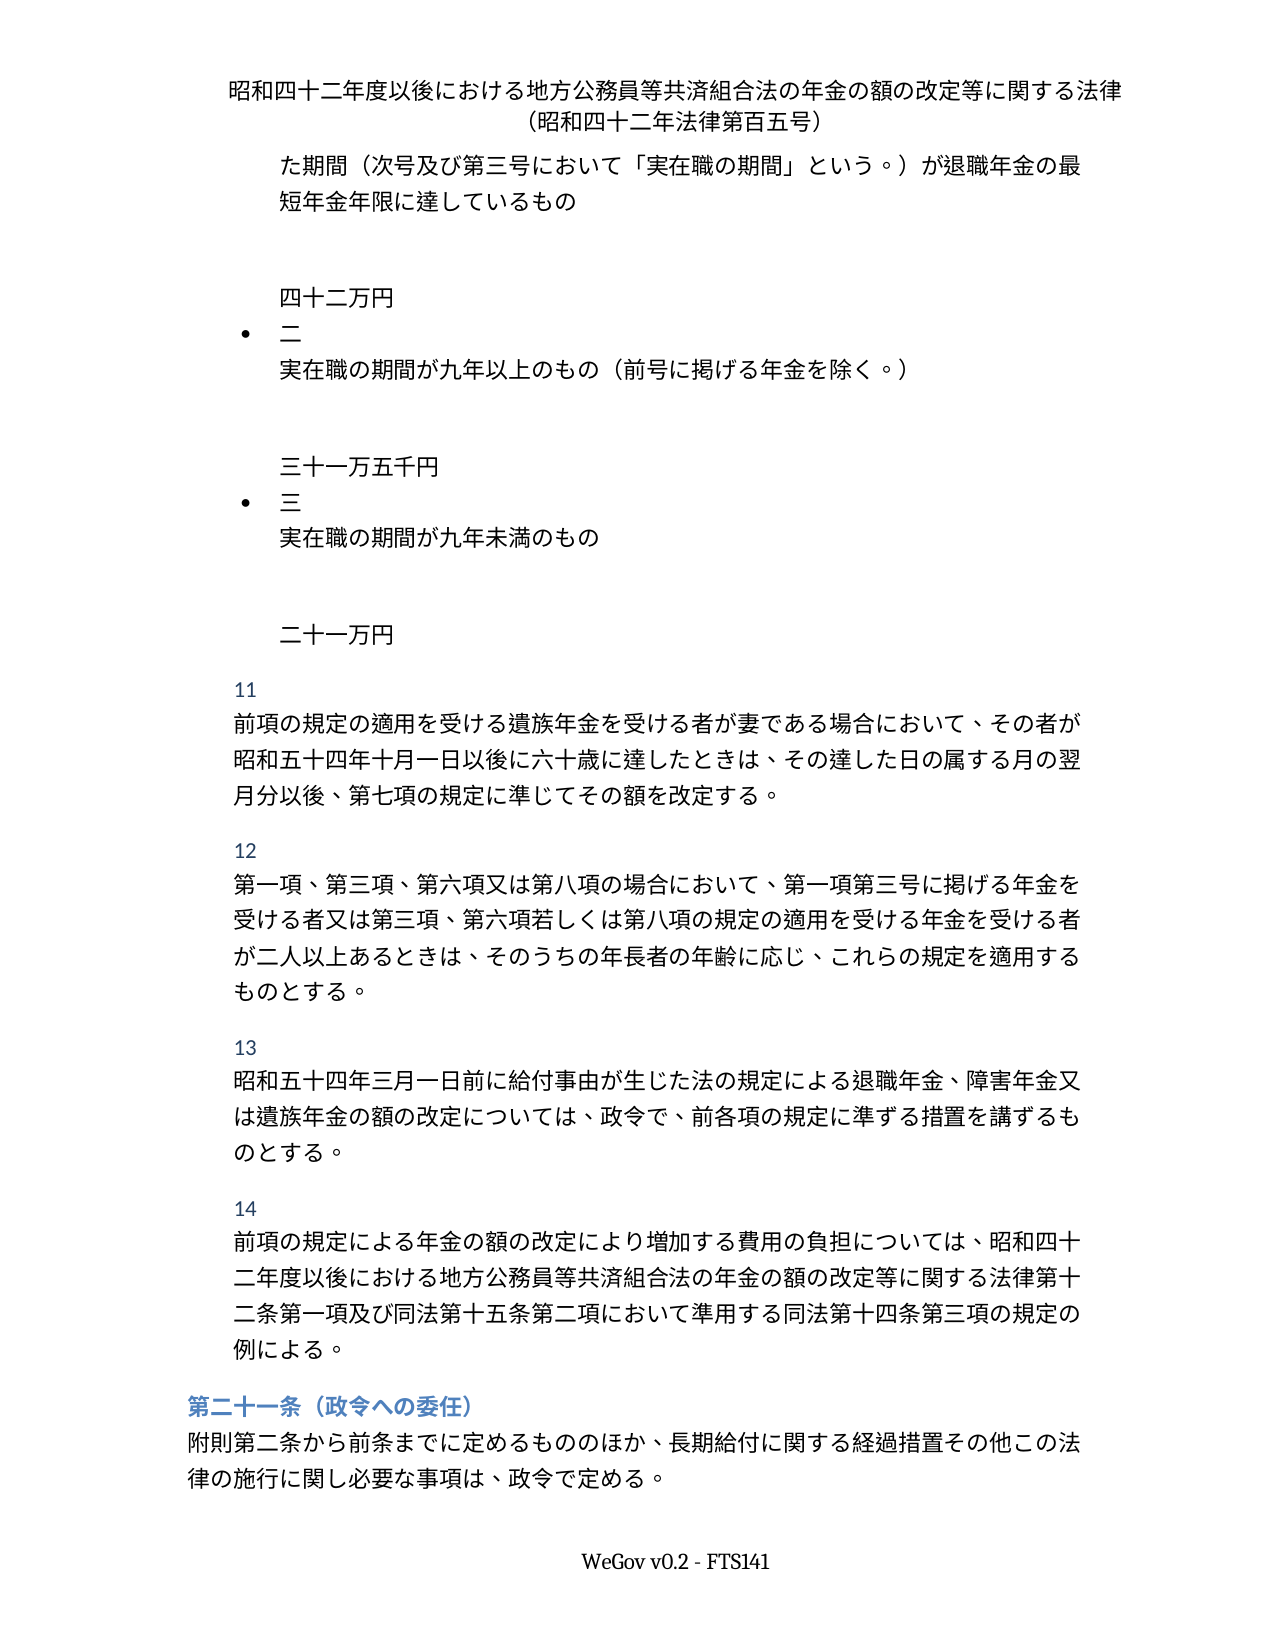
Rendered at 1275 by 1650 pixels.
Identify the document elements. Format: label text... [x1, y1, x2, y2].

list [242, 150, 1087, 313]
text 昭和五十四年三月一日前に給付事由が生じた法の規定による退職年金、障害年金又は遺族年金の額の改定については、政令で、前各項の規定に準ずる措置を講ずるものとする。 [233, 1065, 1087, 1168]
subtitle 14 [233, 1194, 1087, 1222]
subtitle 第二十一条（政令への委任） [187, 1391, 1087, 1422]
text 前項の規定の適用を受ける遺族年金を受ける者が妻である場合において、その者が昭和五十四年十月一日以後に六十歳に達したときは、その達した日の属する月の翌月分以後、第七項の規定に準じてその額を改定する。 [233, 708, 1087, 811]
text 第一項、第三項、第六項又は第八項の場合において、第一項第三号に掲げる年金を受ける者又は第三項、第六項若しくは第八項の規定の適用を受ける年金を受ける者が二人以上あるときは、そのうちの年長者の年齢に応じ、これらの規定を適用するものとする。 [233, 868, 1087, 1008]
subtitle 13 [233, 1033, 1087, 1061]
text 附則第二条から前条までに定めるもののほか、長期給付に関する経過措置その他この法律の施行に関し必要な事項は、政令で定める。 [187, 1427, 1087, 1494]
list 三 実在職の期間が九年未満のもの 二十一万円 [242, 486, 1087, 650]
list 二 実在職の期間が九年以上のもの（前号に掲げる年金を除く。） 三十一万五千円 [242, 318, 1087, 482]
text 前項の規定による年金の額の改定により増加する費用の負担については、昭和四十二年度以後における地方公務員等共済組合法の年金の額の改定等に関する法律第十二条第一項及び同法第十五条第二項において準用する同法第十四条第三項の規定の例による。 [233, 1226, 1087, 1365]
subtitle 11 [233, 676, 1087, 703]
subtitle 12 [233, 836, 1087, 864]
